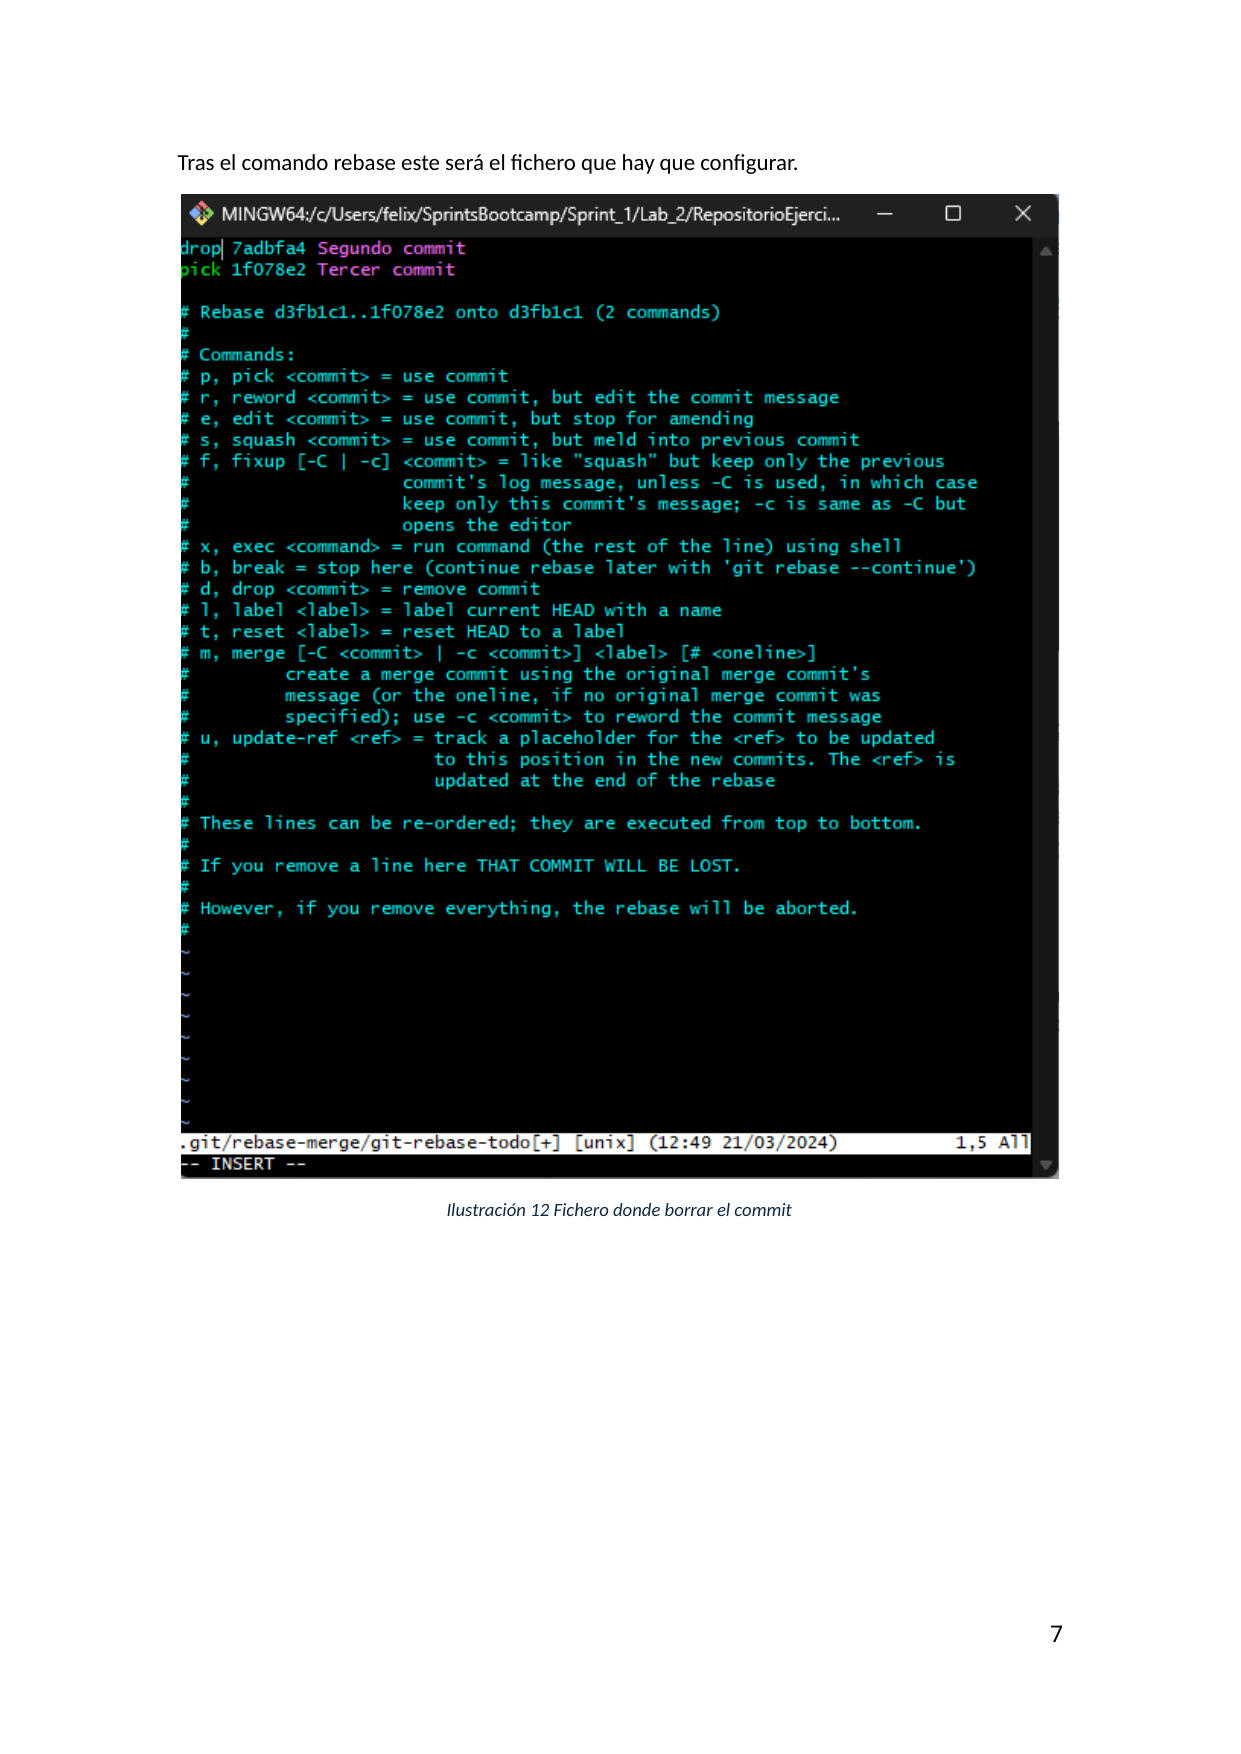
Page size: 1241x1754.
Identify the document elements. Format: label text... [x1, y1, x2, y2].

text Tras el comando rebase este será el fichero que hay que configurar. [177, 148, 1063, 176]
picture [181, 194, 1060, 1179]
text Ilustración 12 Fichero donde borrar el commit [177, 1198, 1063, 1221]
